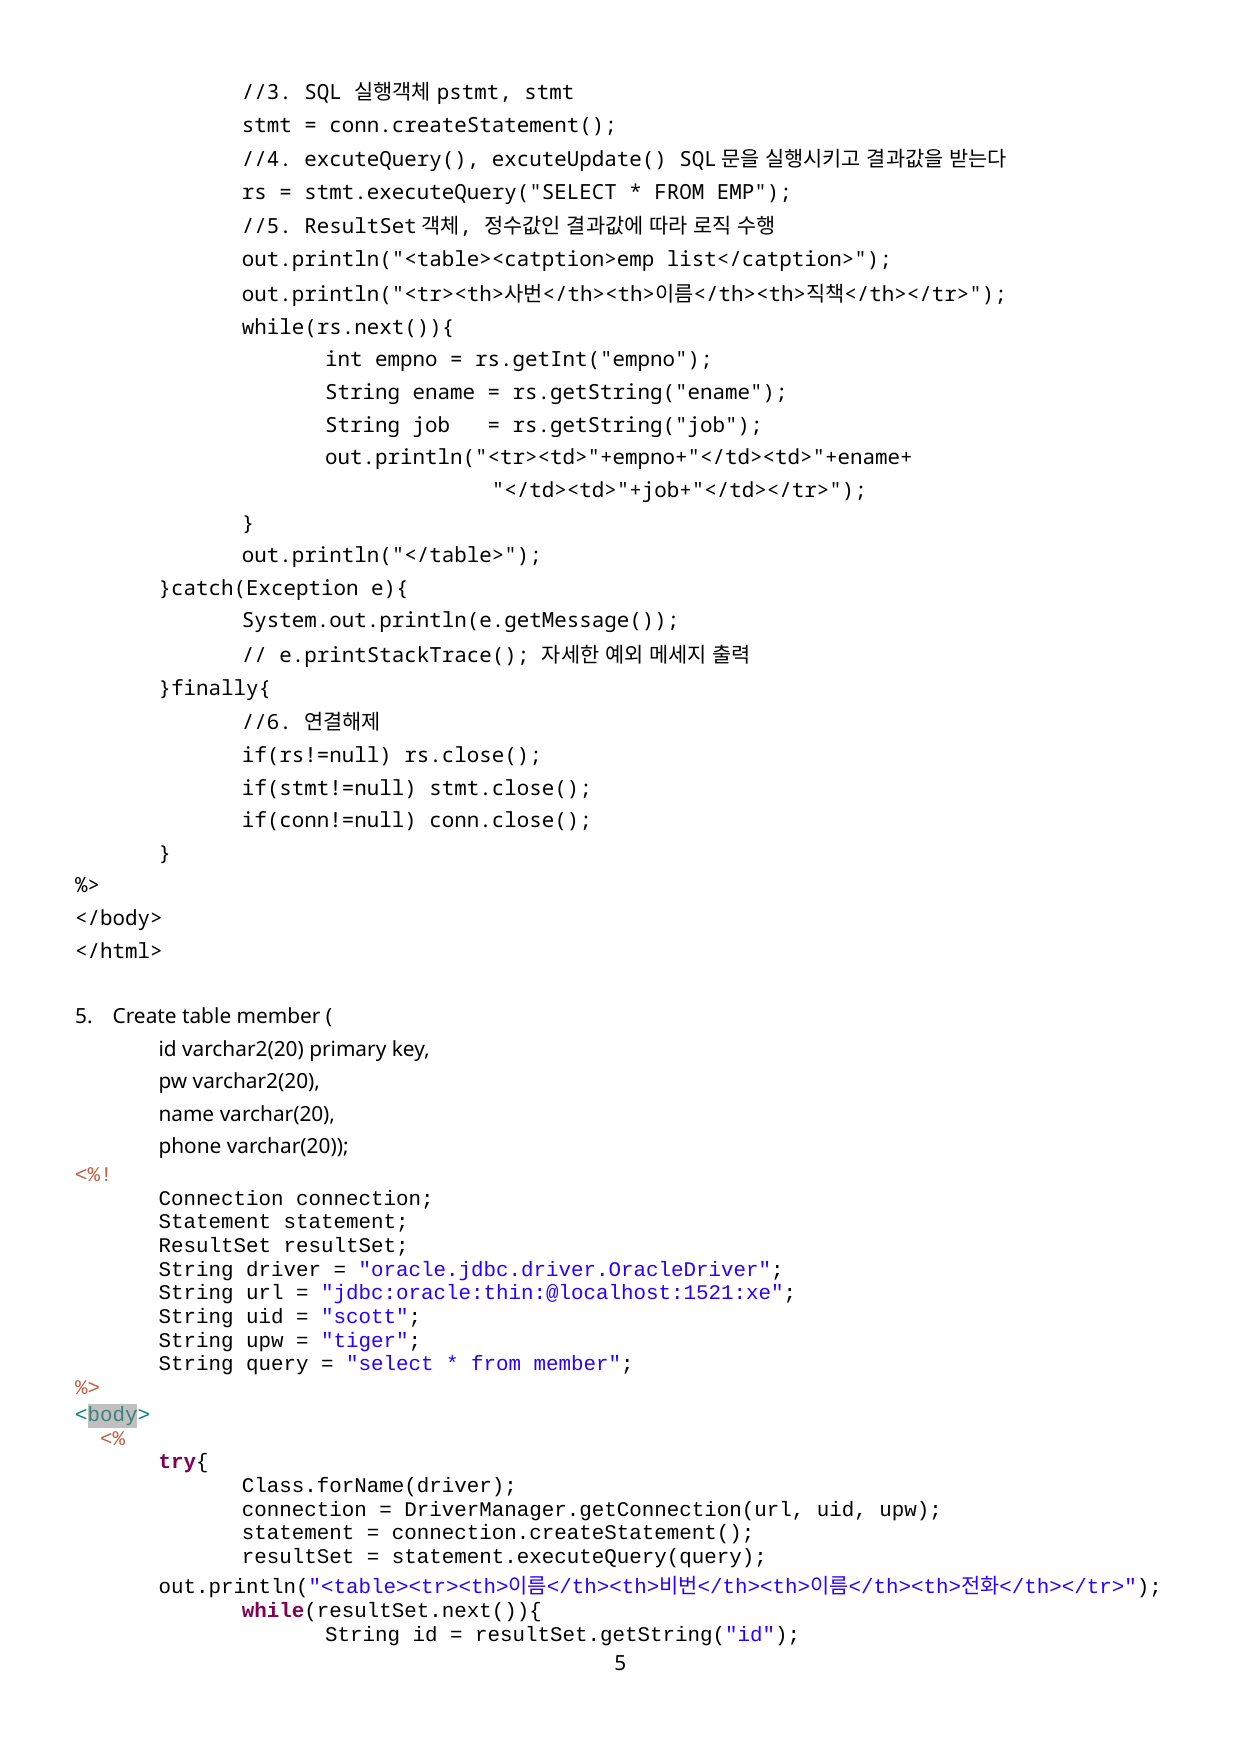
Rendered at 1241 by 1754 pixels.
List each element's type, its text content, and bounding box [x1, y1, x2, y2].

text name varchar(20), [158, 1099, 1165, 1127]
text String upw = "tiger"; [75, 1329, 1165, 1353]
text out.println("</table>"); [75, 540, 1165, 569]
text try{ [75, 1451, 1165, 1475]
text out.println("<table><catption>emp list</catption>"); [75, 244, 1165, 273]
text String query = "select * from member"; [75, 1353, 1165, 1377]
text pw varchar2(20), [158, 1066, 1165, 1095]
text </body> [75, 903, 1165, 932]
text "</td><td>"+job+"</td></tr>"); [75, 475, 1165, 503]
text <%! [75, 1164, 1165, 1188]
text String job = rs.getString("job"); [75, 410, 1165, 438]
text String ename = rs.getString("ename"); [75, 377, 1165, 406]
text %> [75, 1377, 1165, 1401]
text String url = "jdbc:oracle:thin:@localhost:1521:xe"; [75, 1282, 1165, 1306]
text Statement statement; [75, 1211, 1165, 1235]
text if(conn!=null) conn.close(); [75, 805, 1165, 834]
text if(stmt!=null) stmt.close(); [75, 773, 1165, 801]
text Connection connection; [75, 1188, 1165, 1211]
text out.println("<tr><th>사번</th><th>이름</th><th>직책</th></tr>"); [75, 277, 1165, 307]
text //3. SQL 실행객체 pstmt, stmt [75, 75, 1165, 105]
text rs = stmt.executeQuery("SELECT * FROM EMP"); [75, 177, 1165, 206]
text } [75, 838, 1165, 866]
text } [75, 508, 1165, 536]
text String id = resultSet.getString("id"); [75, 1624, 1165, 1647]
text //5. ResultSet객체, 정수값인 결과값에 따라 로직 수행 [75, 210, 1165, 240]
text while(resultSet.next()){ [75, 1600, 1165, 1624]
text }finally{ [75, 673, 1165, 701]
text if(rs!=null) rs.close(); [75, 740, 1165, 769]
text %> [75, 871, 1165, 899]
text resultSet = statement.executeQuery(query); out.println("<table><tr><th>이름</th><th>비번</th><th>이름</th><th>전화</th></tr>"); [75, 1546, 1165, 1600]
text <% [75, 1428, 1165, 1451]
text // e.printStackTrace(); 자세한 예외 메세지 출력 [75, 638, 1165, 668]
text stmt = conn.createStatement(); [75, 110, 1165, 138]
text }catch(Exception e){ [75, 573, 1165, 601]
text int empno = rs.getInt("empno"); [75, 344, 1165, 373]
text while(rs.next()){ [75, 312, 1165, 340]
text id varchar2(20) primary key, [158, 1034, 1165, 1062]
text phone varchar(20)); [158, 1131, 1165, 1160]
text String driver = "oracle.jdbc.driver.OracleDriver"; [75, 1259, 1165, 1282]
text connection = DriverManager.getConnection(url, uid, upw); [75, 1499, 1165, 1522]
text System.out.println(e.getMessage()); [75, 605, 1165, 634]
text </html> [75, 936, 1165, 964]
text ResultSet resultSet; [75, 1235, 1165, 1259]
list Create table member ( [75, 1001, 1165, 1029]
text <body> [137, 1404, 1165, 1428]
text String uid = "scott"; [75, 1306, 1165, 1329]
text statement = connection.createStatement(); [75, 1522, 1165, 1546]
text //6. 연결해제 [75, 705, 1165, 736]
text Class.forName(driver); [75, 1475, 1165, 1499]
text //4. excuteQuery(), excuteUpdate() SQL문을 실행시키고 결과값을 받는다 [75, 142, 1165, 173]
text out.println("<tr><td>"+empno+"</td><td>"+ename+ [75, 442, 1165, 471]
